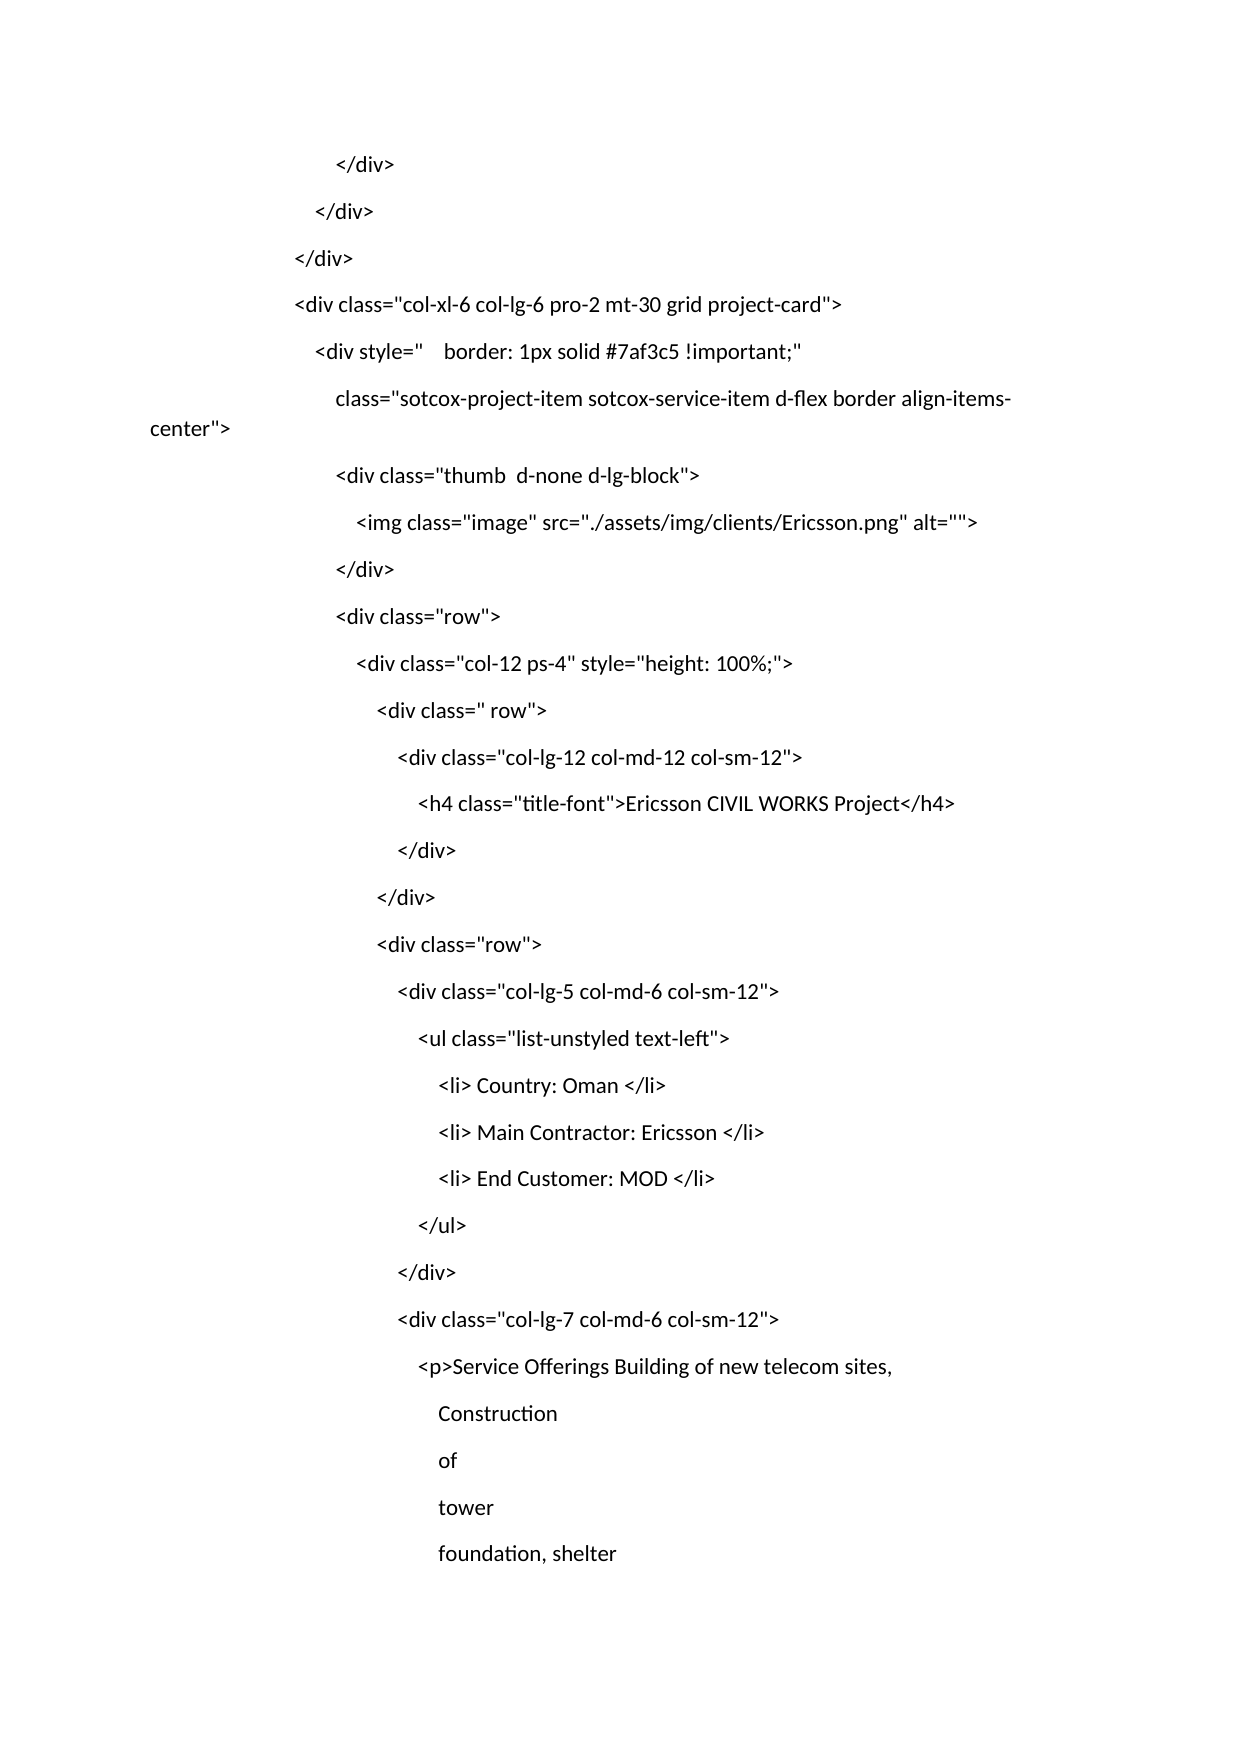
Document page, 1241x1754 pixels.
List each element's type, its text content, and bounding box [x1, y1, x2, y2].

text <div class="row"> [150, 602, 1090, 630]
text </div> [150, 836, 1090, 864]
text tower [150, 1493, 1090, 1521]
text <div style=" border: 1px solid #7af3c5 !important;" [150, 337, 1090, 366]
text </div> [150, 197, 1090, 225]
text <p>Service Offerings Building of new telecom sites, [150, 1352, 1090, 1380]
text <div class="col-xl-6 col-lg-6 pro-2 mt-30 grid project-card"> [150, 291, 1090, 319]
text <img class="image" src="./assets/img/clients/Ericsson.png" alt=""> [150, 508, 1090, 536]
text </div> [150, 244, 1090, 272]
text <div class="col-12 ps-4" style="height: 100%;"> [150, 649, 1090, 677]
text </div> [150, 555, 1090, 583]
text Construction [150, 1399, 1090, 1427]
text foundation, shelter [150, 1539, 1090, 1568]
text <div class="thumb d-none d-lg-block"> [150, 461, 1090, 489]
text </div> [150, 1258, 1090, 1286]
text <ul class="list-unstyled text-left"> [150, 1024, 1090, 1052]
text <div class="col-lg-5 col-md-6 col-sm-12"> [150, 977, 1090, 1005]
text <li> Main Contractor: Ericsson </li> [150, 1118, 1090, 1146]
text <div class="row"> [150, 930, 1090, 958]
text <div class=" row"> [150, 696, 1090, 724]
text </div> [150, 150, 1090, 178]
text class="sotcox-project-item sotcox-service-item d-flex border align-items-center"> [150, 384, 1090, 443]
text <h4 class="title-font">Ericsson CIVIL WORKS Project</h4> [150, 789, 1090, 818]
text <div class="col-lg-7 col-md-6 col-sm-12"> [150, 1305, 1090, 1333]
text <li> Country: Oman </li> [150, 1071, 1090, 1099]
text <li> End Customer: MOD </li> [150, 1164, 1090, 1193]
text <div class="col-lg-12 col-md-12 col-sm-12"> [150, 743, 1090, 771]
text of [150, 1446, 1090, 1474]
text </div> [150, 883, 1090, 911]
text </ul> [150, 1211, 1090, 1239]
